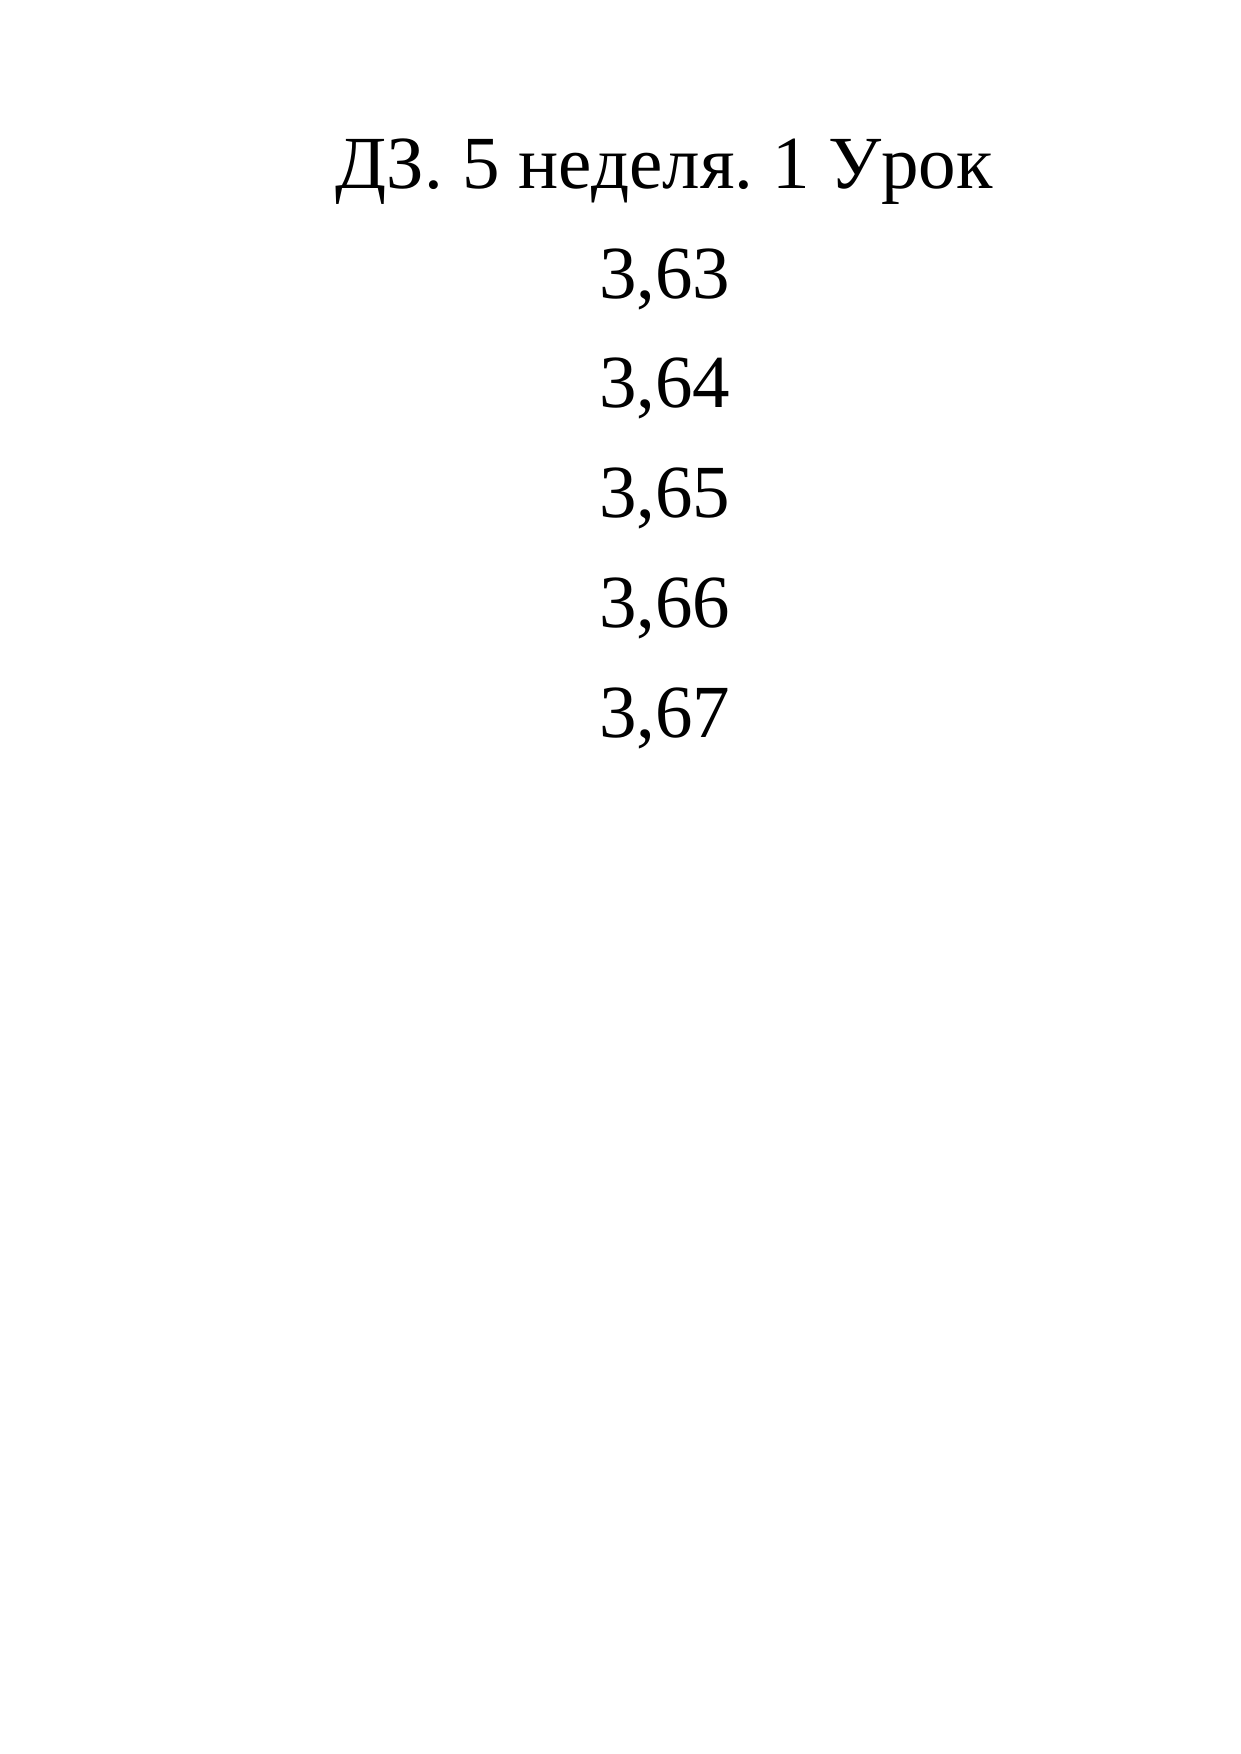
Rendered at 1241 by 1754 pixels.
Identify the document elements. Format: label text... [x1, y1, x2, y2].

text 3,65 [177, 447, 1152, 534]
text 3,67 [177, 667, 1152, 753]
text 3,66 [177, 557, 1152, 643]
text 3,64 [177, 338, 1152, 424]
text 3,63 [177, 228, 1152, 314]
text ДЗ. 5 неделя. 1 Урок [177, 118, 1152, 204]
